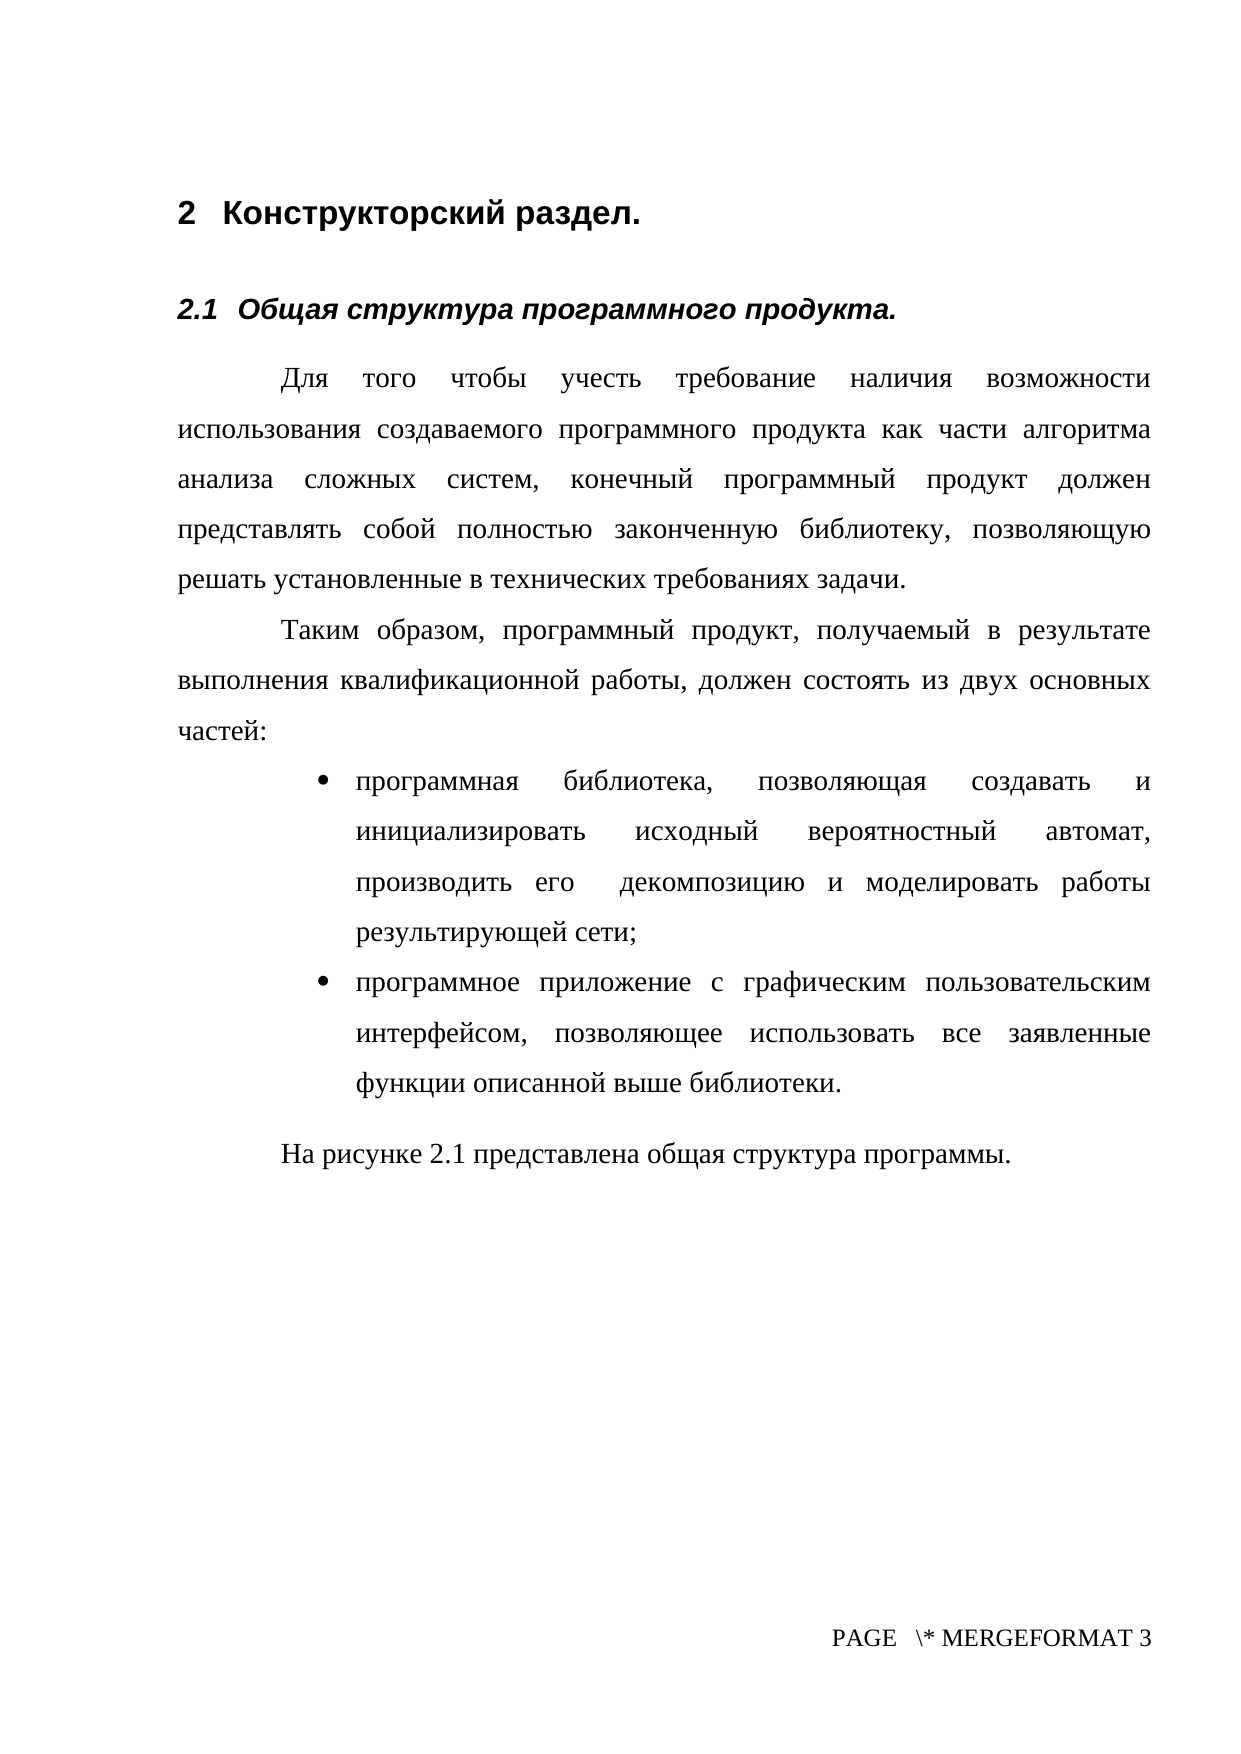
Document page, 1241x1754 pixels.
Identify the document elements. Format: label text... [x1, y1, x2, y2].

text Для того чтобы учесть требование наличия возможности использования создаваемого программного продукта как части алгоритма анализа сложных систем, конечный программный продукт должен представлять собой полностью законченную библиотеку, позволяющую решать установленные в технических требованиях задачи. [177, 360, 1152, 595]
subtitle Конструкторский раздел. [177, 193, 1152, 232]
list программное приложение с графическим пользовательским интерфейсом, позволяющее использовать все заявленные функции описанной выше библиотеки. [318, 964, 1152, 1098]
text Таким образом, программный продукт, получаемый в результате выполнения квалификационной работы, должен состоять из двух основных частей: [177, 612, 1152, 746]
subtitle Общая структура программного продукта. [177, 292, 1152, 325]
list программная библиотека, позволяющая создавать и инициализировать исходный вероятностный автомат, производить его декомпозицию и моделировать работы результирующей сети; [318, 763, 1152, 947]
text На рисунке 2.1 представлена общая структура программы. [177, 1136, 1152, 1170]
